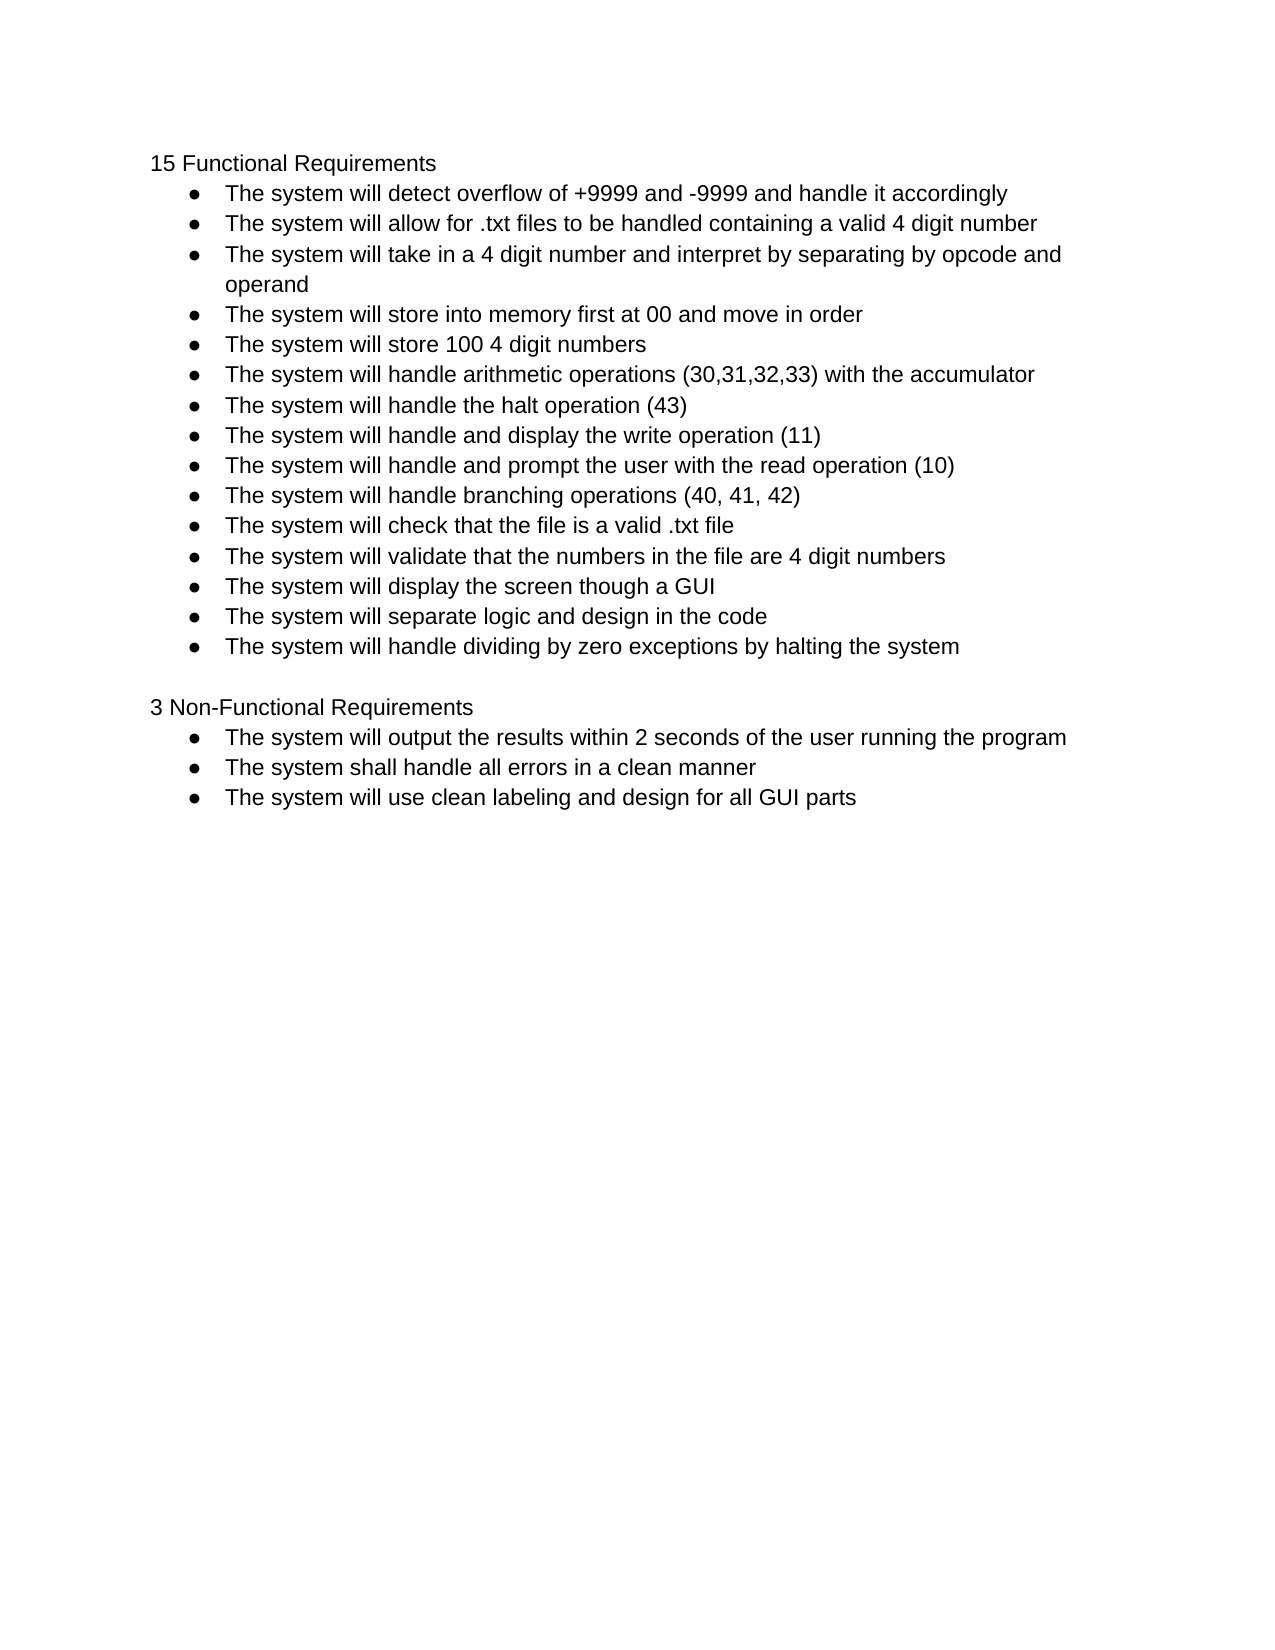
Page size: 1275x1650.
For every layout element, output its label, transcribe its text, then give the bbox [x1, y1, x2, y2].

list The system will check that the file is a valid .txt file [187, 512, 1125, 539]
list The system will store 100 4 digit numbers [187, 331, 1125, 358]
list The system will store into memory first at 00 and move in order [187, 301, 1125, 327]
list The system will output the results within 2 seconds of the user running the program [187, 724, 1125, 750]
list The system will display the screen though a GUI [187, 573, 1125, 599]
list The system will use clean labeling and design for all GUI parts [187, 784, 1125, 811]
list The system will handle arithmetic operations (30,31,32,33) with the accumulator [187, 361, 1125, 388]
text 3 Non-Functional Requirements [150, 694, 1125, 720]
list The system will handle branching operations (40, 41, 42) [187, 482, 1125, 509]
list The system will take in a 4 digit number and interpret by separating by opcode and operand [187, 241, 1125, 297]
list The system shall handle all errors in a clean manner [187, 754, 1125, 781]
list The system will handle and display the write operation (11) [187, 422, 1125, 448]
text 15 Functional Requirements [150, 150, 1125, 176]
list The system will separate logic and design in the code [187, 603, 1125, 629]
list The system will validate that the numbers in the file are 4 digit numbers [187, 543, 1125, 569]
list The system will handle and prompt the user with the read operation (10) [187, 452, 1125, 478]
list The system will handle dividing by zero exceptions by halting the system [187, 633, 1125, 660]
list The system will detect overflow of +9999 and -9999 and handle it accordingly [187, 180, 1125, 207]
list The system will handle the halt operation (43) [187, 392, 1125, 418]
list The system will allow for .txt files to be handled containing a valid 4 digit number [187, 210, 1125, 237]
